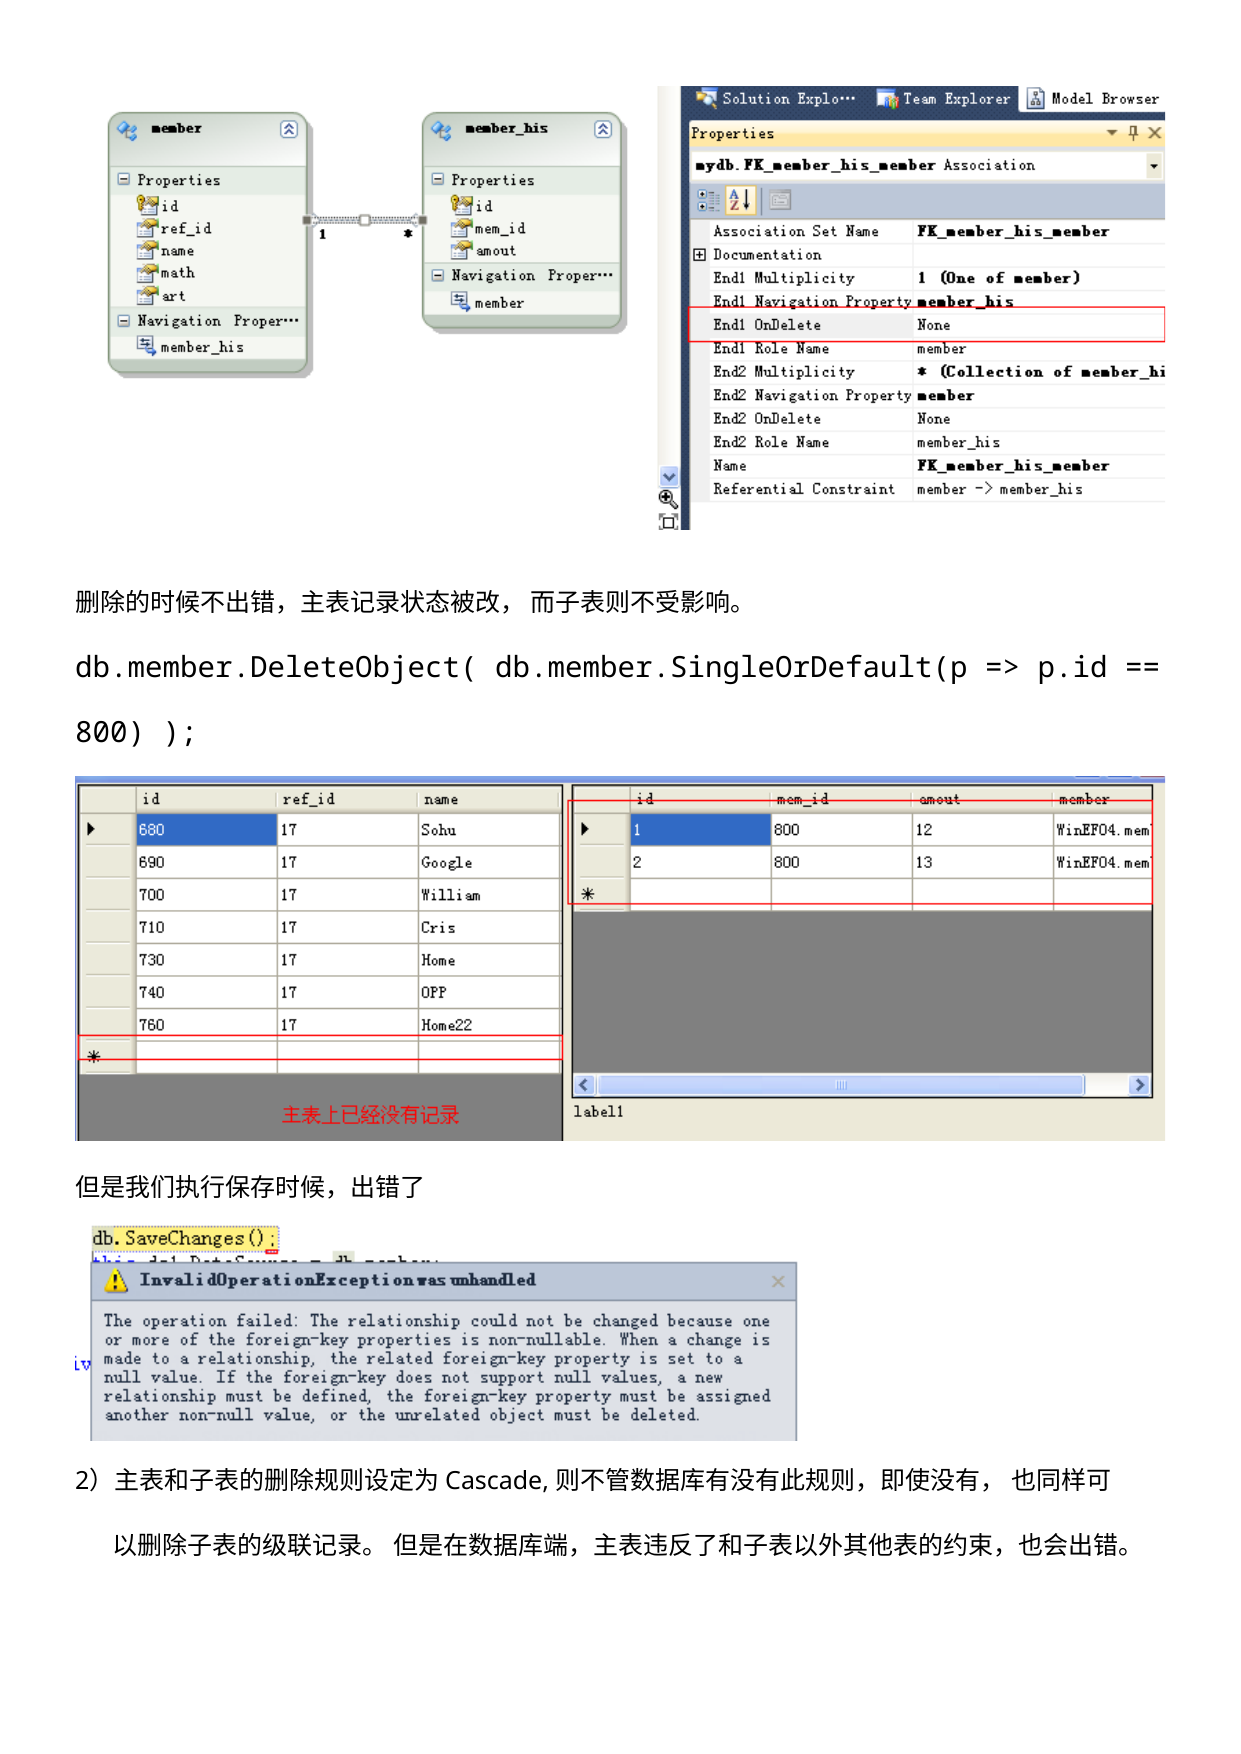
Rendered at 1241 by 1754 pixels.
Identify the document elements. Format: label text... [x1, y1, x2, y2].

picture [75, 776, 1166, 1141]
picture [75, 86, 1166, 530]
list 以删除子表的级联记录。 但是在数据库端，主表违反了和子表以外其他表的约束，也会出错。 [112, 1511, 1165, 1576]
text 删除的时候不出错，主表记录状态被改， 而子表则不受影响。 [75, 568, 1165, 633]
text db.member.DeleteObject( db.member.SingleOrDefault(p => p.id == 800) ); [75, 633, 1165, 763]
text 2）主表和子表的删除规则设定为 Cascade, 则不管数据库有没有此规则，即使没有， 也同样可 [75, 1446, 1165, 1511]
picture [75, 1223, 813, 1441]
text 但是我们执行保存时候，出错了 [75, 1153, 1165, 1218]
